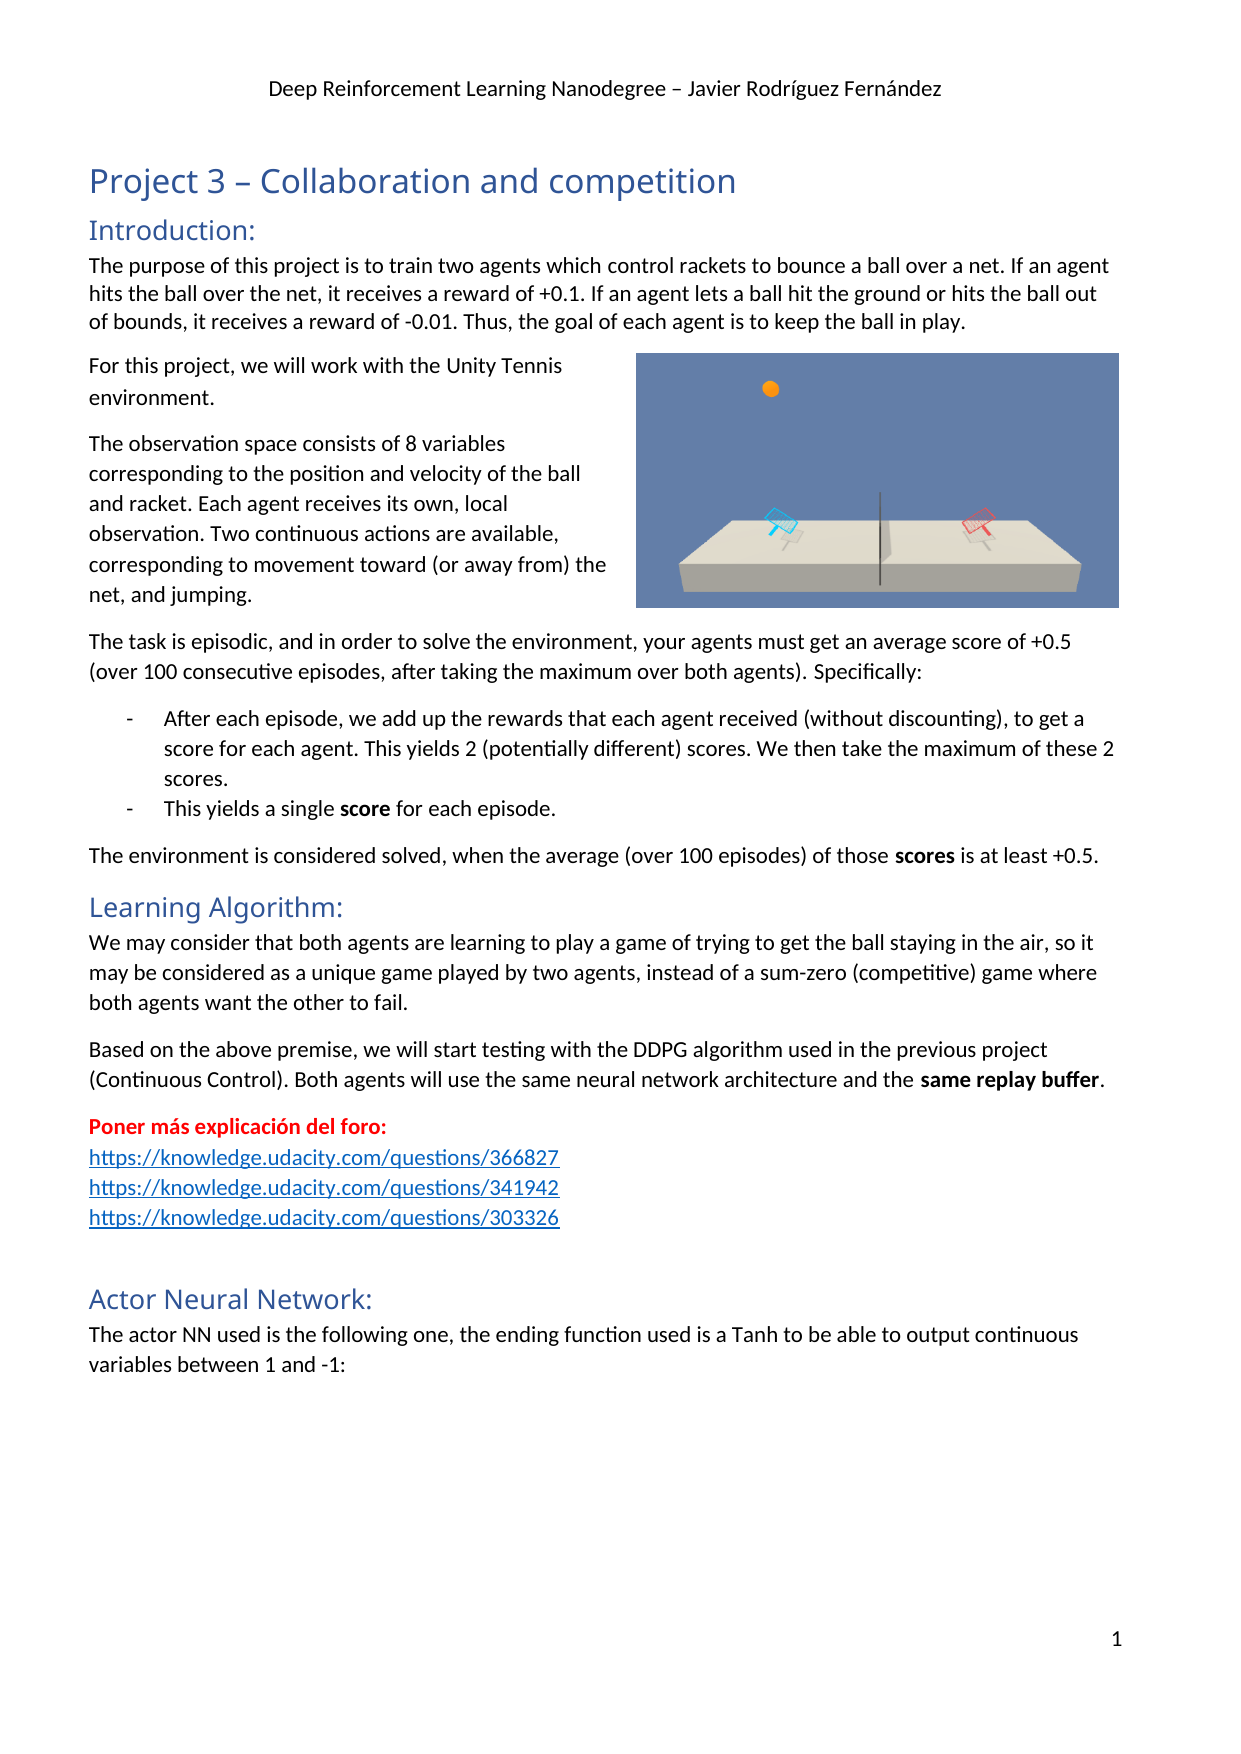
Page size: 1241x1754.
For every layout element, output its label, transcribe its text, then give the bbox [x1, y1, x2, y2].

text Poner más explicación del foro: [89, 1112, 1122, 1140]
subtitle Learning Algorithm: [89, 888, 1122, 925]
text Based on the above premise, we will start testing with the DDPG algorithm used in the previous project (Continuous Control). Both agents will use the same neural network architecture and the same replay buffer. [89, 1035, 1122, 1093]
subtitle Project 3 – Collaboration and competition [89, 158, 1122, 203]
text https://knowledge.udacity.com/questions/303326 [89, 1203, 1122, 1231]
subtitle Actor Neural Network: [89, 1280, 1122, 1317]
text We may consider that both agents are learning to play a game of trying to get the ball staying in the air, so it may be considered as a unique game played by two agents, instead of a sum-zero (competitive) game where both agents want the other to fail. [89, 928, 1122, 1016]
text The actor NN used is the following one, the ending function used is a Tanh to be able to output continuous variables between 1 and -1: [89, 1320, 1122, 1378]
list This yields a single score for each episode. [126, 794, 1122, 822]
text https://knowledge.udacity.com/questions/366827 [89, 1143, 1122, 1171]
picture [634, 353, 1119, 606]
list After each episode, we add up the rewards that each agent received (without discounting), to get a score for each agent. This yields 2 (potentially different) scores. We then take the maximum of these 2 scores. [126, 704, 1122, 792]
text The observation space consists of 8 variables corresponding to the position and velocity of the ball and racket. Each agent receives its own, local observation. Two continuous actions are available, corresponding to movement toward (or away from) the net, and jumping. [89, 429, 1122, 608]
text The environment is considered solved, when the average (over 100 episodes) of those scores is at least +0.5. [89, 841, 1122, 869]
text The task is episodic, and in order to solve the environment, your agents must get an average score of +0.5 (over 100 consecutive episodes, after taking the maximum over both agents). Specifically: [89, 627, 1122, 685]
text For this project, we will work with the Unity Tennis environment. [89, 352, 1122, 412]
text https://knowledge.udacity.com/questions/341942 [89, 1173, 1122, 1201]
text The purpose of this project is to train two agents which control rackets to bounce a ball over a net. If an agent hits the ball over the net, it receives a reward of +0.1. If an agent lets a ball hit the ground or hits the ball out of bounds, it receives a reward of -0.01. Thus, the goal of each agent is to keep the ball in play. [89, 251, 1122, 335]
subtitle Introduction: [89, 211, 1122, 248]
